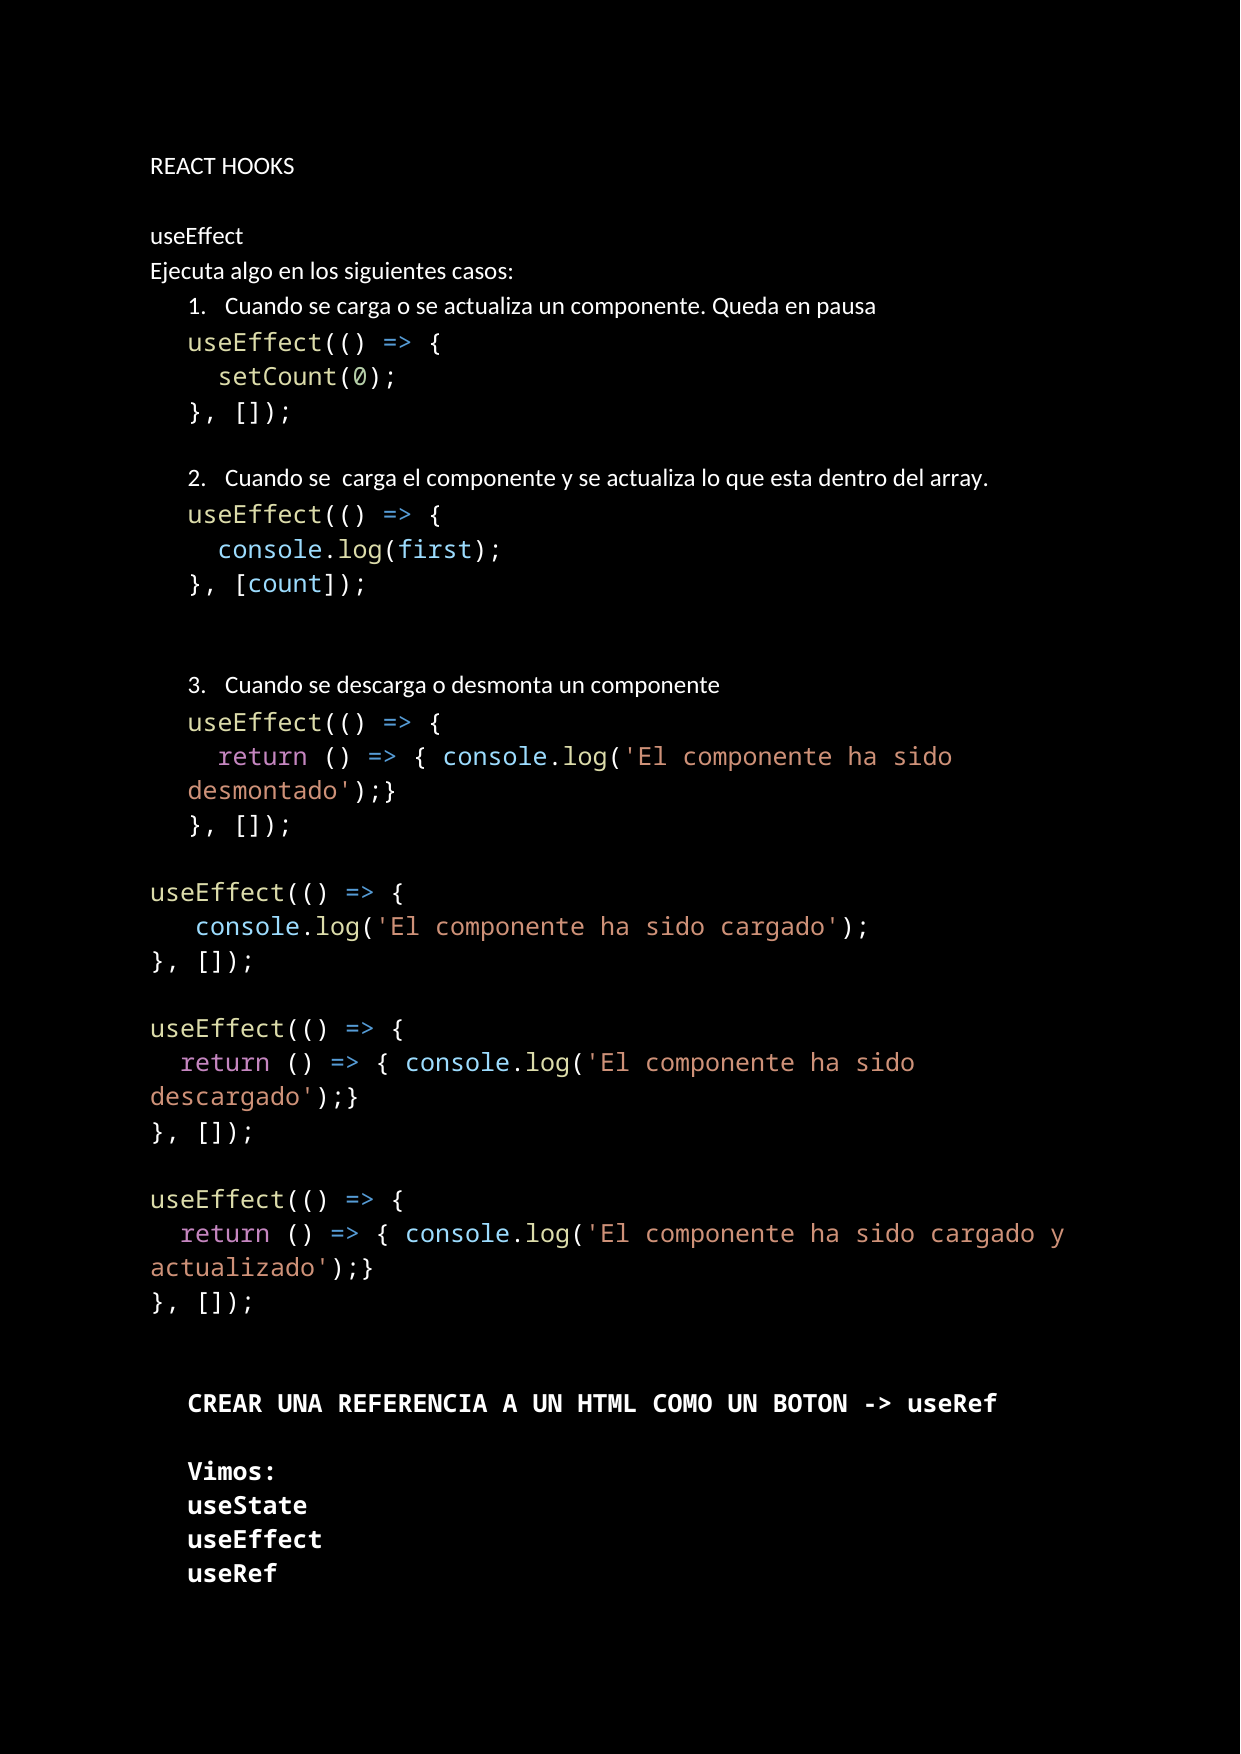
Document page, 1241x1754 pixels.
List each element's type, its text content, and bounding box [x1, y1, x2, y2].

text }, []); [150, 1113, 1090, 1147]
text useEffect(() => { [150, 1011, 1090, 1045]
text return () => { console.log('El componente ha sido desmontado');} [187, 738, 1090, 807]
text }, []); [187, 393, 1090, 427]
text return () => { console.log('El componente ha sido cargado y actualizado');} [150, 1215, 1090, 1283]
text useRef [187, 1556, 1090, 1590]
text CREAR UNA REFERENCIA A UN HTML COMO UN BOTON -> useRef [187, 1386, 1090, 1420]
text }, []); [150, 943, 1090, 977]
text }, [count]); [187, 565, 1090, 599]
text useEffect(() => { [187, 497, 1090, 531]
text useEffect(() => { [187, 704, 1090, 738]
text useEffect [150, 220, 1090, 251]
text useState [187, 1488, 1090, 1522]
list Cuando se carga el componente y se actualiza lo que esta dentro del array. [187, 462, 1090, 493]
text }, []); [187, 807, 1090, 841]
text }, []); [150, 1283, 1090, 1317]
list Cuando se descarga o desmonta un componente [187, 669, 1090, 700]
text console.log(first); [187, 531, 1090, 565]
text return () => { console.log('El componente ha sido descargado');} [150, 1045, 1090, 1113]
text useEffect(() => { [150, 875, 1090, 909]
list Cuando se carga o se actualiza un componente. Queda en pausa [187, 290, 1090, 321]
text Vimos: [187, 1454, 1090, 1488]
text Ejecuta algo en los siguientes casos: [150, 255, 1090, 286]
text setCount(0); [187, 359, 1090, 393]
text console.log('El componente ha sido cargado'); [150, 909, 1090, 943]
text useEffect [187, 1522, 1090, 1556]
text REACT HOOKS [150, 150, 1090, 181]
text useEffect(() => { [150, 1181, 1090, 1215]
text useEffect(() => { [187, 325, 1090, 359]
